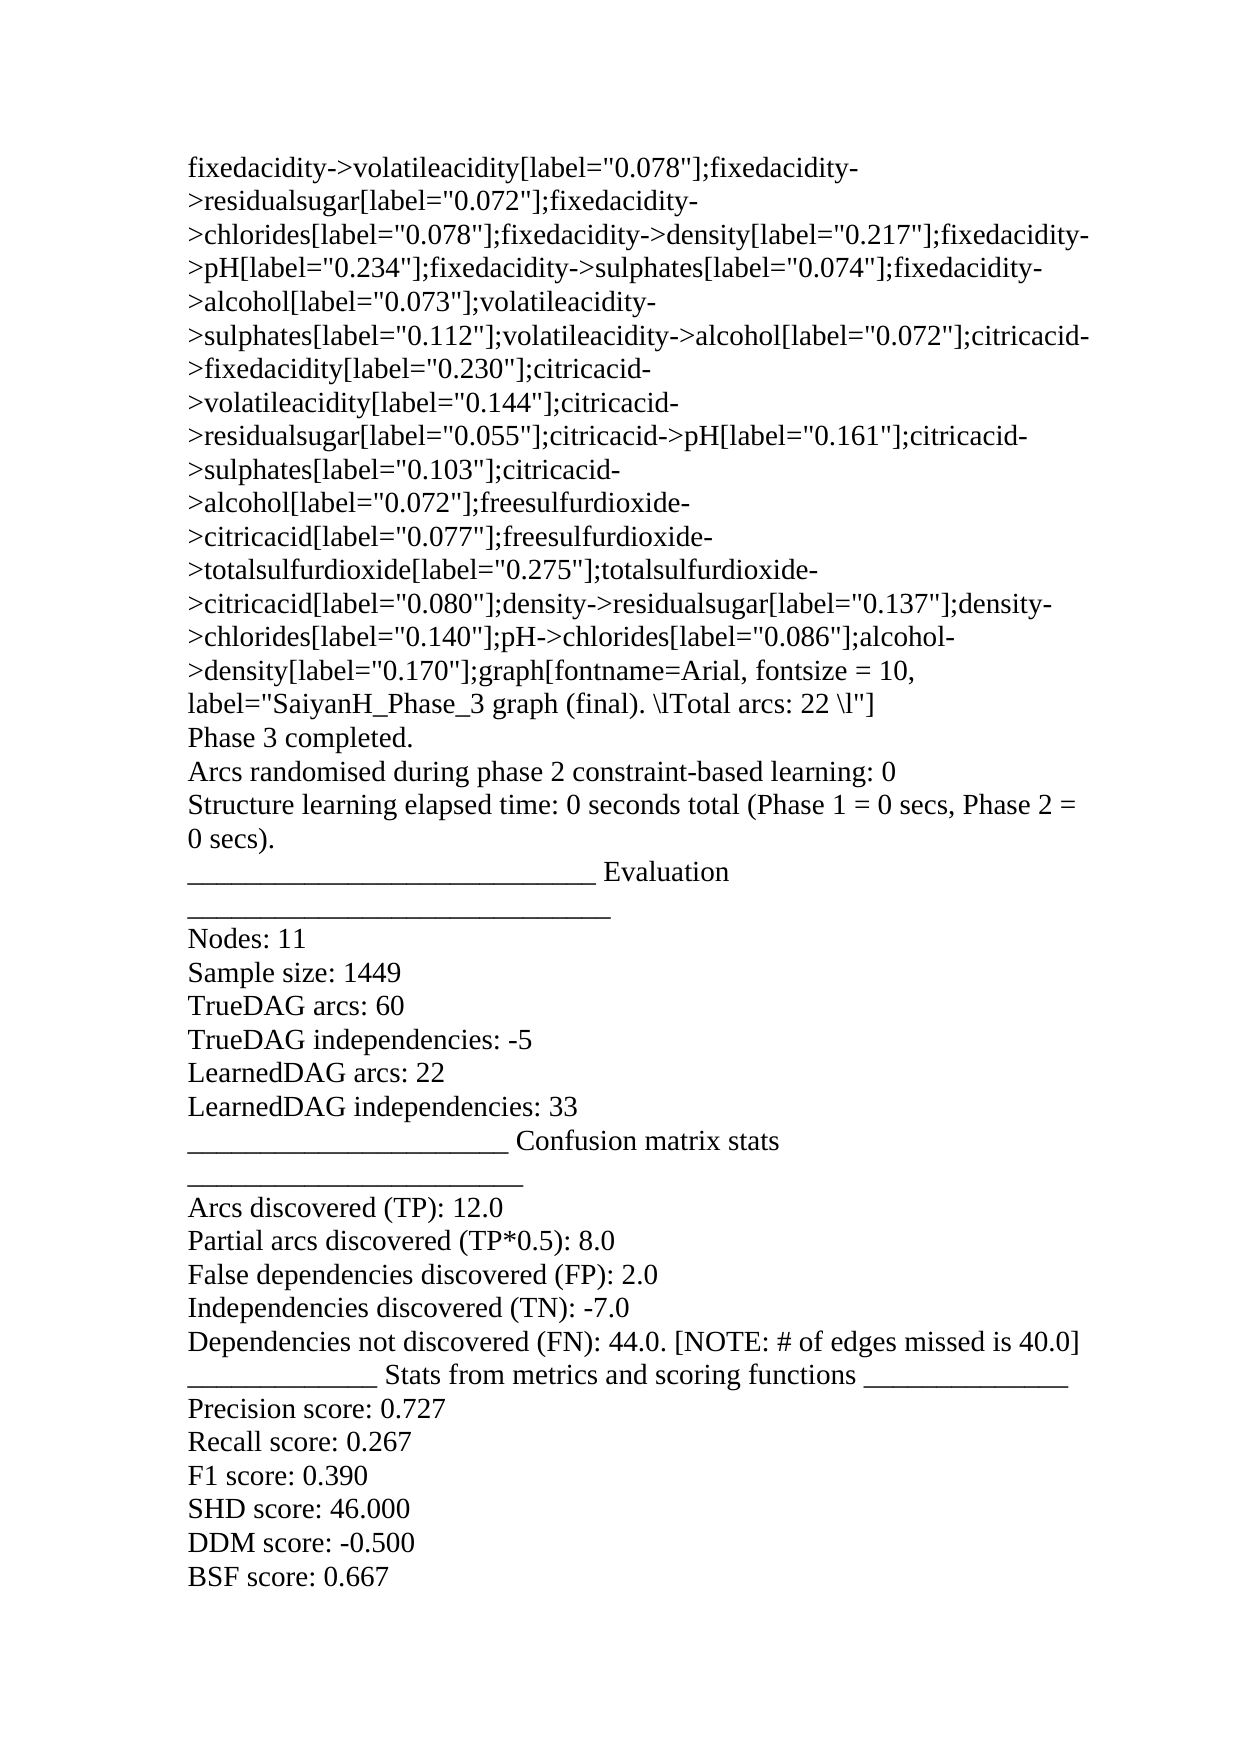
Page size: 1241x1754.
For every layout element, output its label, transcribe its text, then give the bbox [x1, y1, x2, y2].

list Partial arcs discovered (TP*0.5): 8.0 [187, 1223, 1090, 1257]
list ____________________________ Evaluation _____________________________ [187, 854, 1090, 921]
list Structure learning elapsed time: 0 seconds total (Phase 1 = 0 secs, Phase 2 = 0 secs). [187, 787, 1090, 854]
list BSF score: 0.667 [187, 1559, 1090, 1592]
list _____________ Stats from metrics and scoring functions ______________ [187, 1357, 1090, 1391]
list TrueDAG arcs: 60 [187, 988, 1090, 1022]
list DDM score: -0.500 [187, 1525, 1090, 1559]
list Phase 3 completed. [187, 720, 1090, 754]
list LearnedDAG independencies: 33 [187, 1089, 1090, 1123]
list Dependencies not discovered (FN): 44.0. [NOTE: # of edges missed is 40.0] [187, 1324, 1090, 1357]
list TrueDAG independencies: -5 [187, 1022, 1090, 1056]
list LearnedDAG arcs: 22 [187, 1056, 1090, 1089]
list SHD score: 46.000 [187, 1492, 1090, 1525]
list fixedacidity->volatileacidity[label="0.078"];fixedacidity->residualsugar[label="0.072"];fixedacidity->chlorides[label="0.078"];fixedacidity->density[label="0.217"];fixedacidity->pH[label="0.234"];fixedacidity->sulphates[label="0.074"];fixedacidity->alcohol[label="0.073"];volatileacidity->sulphates[label="0.112"];volatileacidity->alcohol[label="0.072"];citricacid->fixedacidity[label="0.230"];citricacid->volatileacidity[label="0.144"];citricacid->residualsugar[label="0.055"];citricacid->pH[label="0.161"];citricacid->sulphates[label="0.103"];citricacid->alcohol[label="0.072"];freesulfurdioxide->citricacid[label="0.077"];freesulfurdioxide->totalsulfurdioxide[label="0.275"];totalsulfurdioxide->citricacid[label="0.080"];density->residualsugar[label="0.137"];density->chlorides[label="0.140"];pH->chlorides[label="0.086"];alcohol->density[label="0.170"];graph[fontname=Arial, fontsize = 10, label="SaiyanH_Phase_3 graph (final). \lTotal arcs: 22 \l"] [187, 150, 1090, 720]
list Nodes: 11 [187, 921, 1090, 955]
list Arcs discovered (TP): 12.0 [187, 1190, 1090, 1223]
list Sample size: 1449 [187, 955, 1090, 988]
list Arcs randomised during phase 2 constraint-based learning: 0 [187, 754, 1090, 787]
list False dependencies discovered (FP): 2.0 [187, 1257, 1090, 1290]
list Precision score: 0.727 [187, 1391, 1090, 1424]
list ______________________ Confusion matrix stats _______________________ [187, 1123, 1090, 1190]
list Recall score: 0.267 [187, 1424, 1090, 1458]
list Independencies discovered (TN): -7.0 [187, 1290, 1090, 1324]
list F1 score: 0.390 [187, 1458, 1090, 1492]
